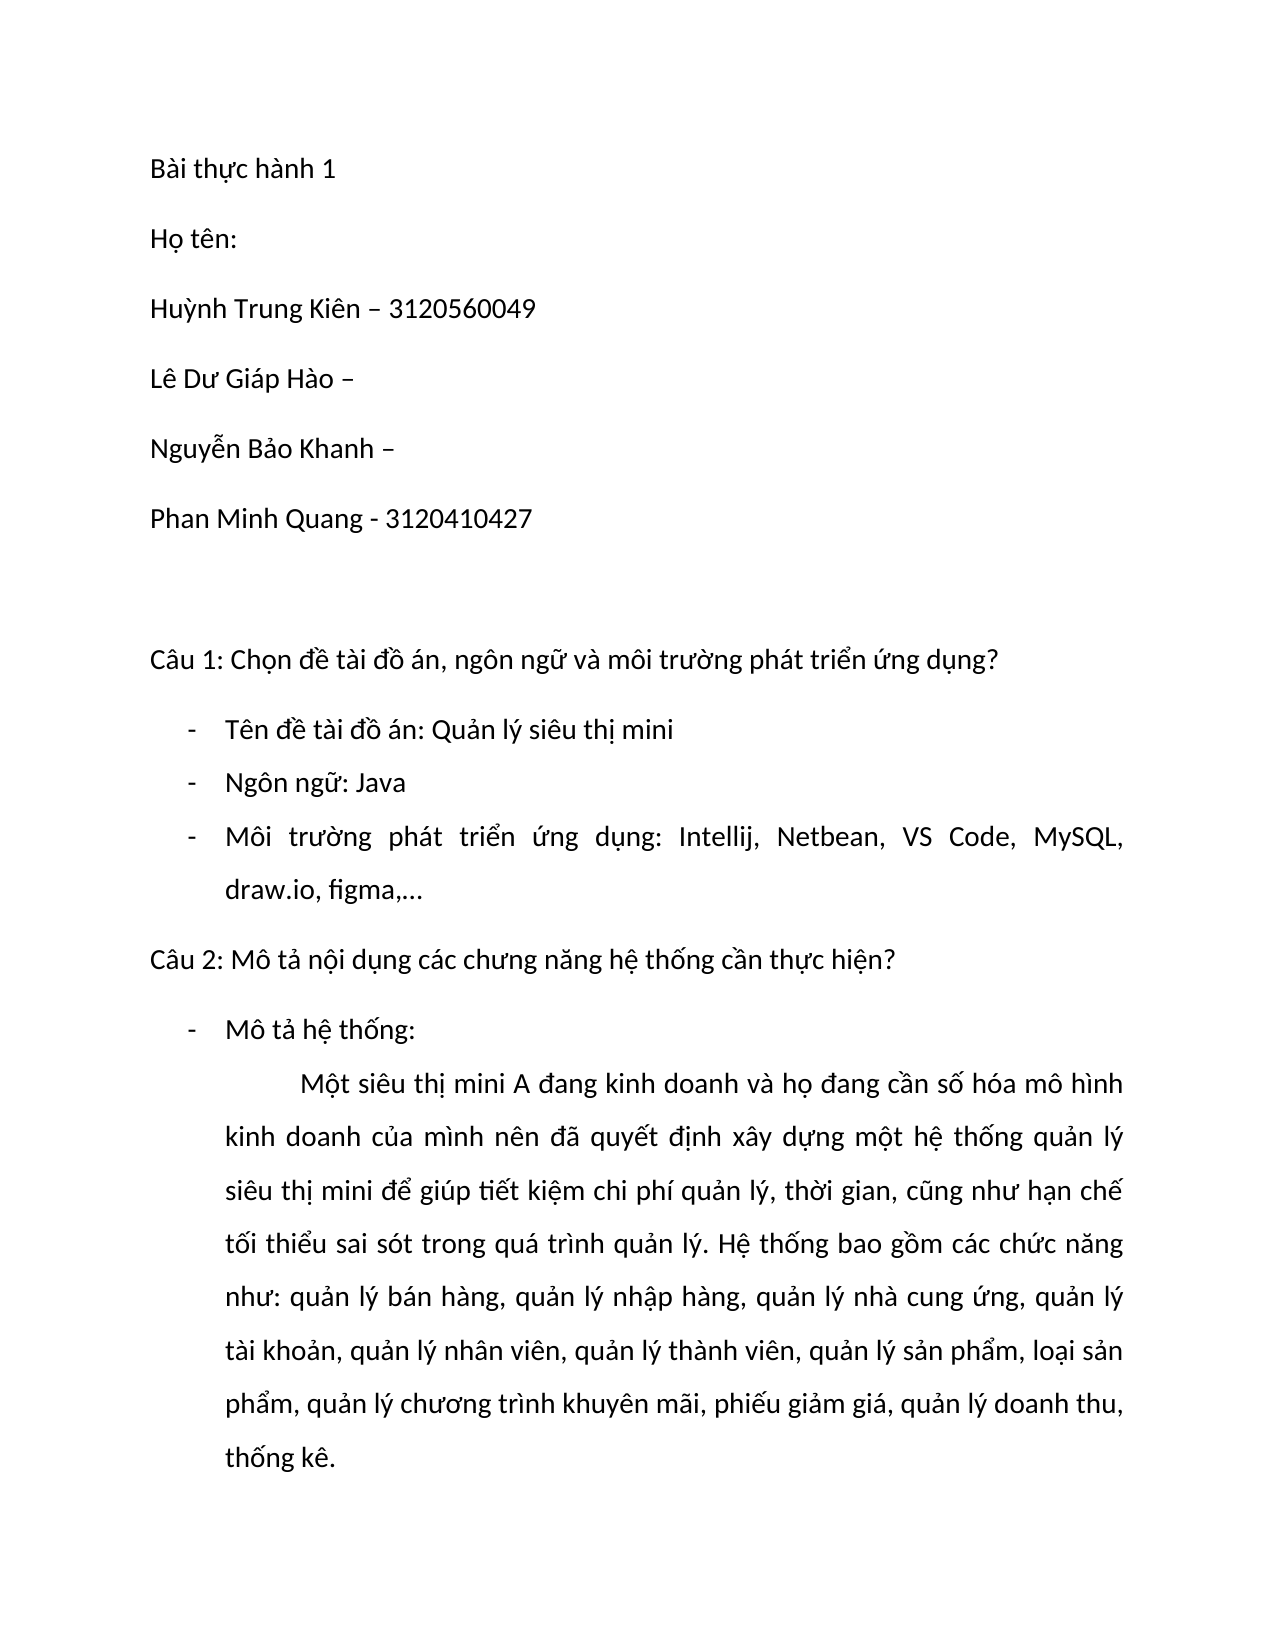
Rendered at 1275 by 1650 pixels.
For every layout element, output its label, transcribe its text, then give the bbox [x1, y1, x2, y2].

text Lê Dư Giáp Hào – [150, 360, 1125, 396]
text Phan Minh Quang - 3120410427 [150, 501, 1125, 536]
list Mô tả hệ thống: [187, 1011, 1125, 1047]
list Một siêu thị mini A đang kinh doanh và họ đang cần số hóa mô hình kinh doanh của mình nên đã quyết định xây dựng một hệ thống quản lý siêu thị mini để giúp tiết kiệm chi phí quản lý, thời gian, cũng như hạn chế tối thiểu sai sót trong quá trình quản lý. Hệ thống bao gồm các chức năng như: quản lý bán hàng, quản lý nhập hàng, quản lý nhà cung ứng, quản lý tài khoản, quản lý nhân viên, quản lý thành viên, quản lý sản phẩm, loại sản phẩm, quản lý chương trình khuyên mãi, phiếu giảm giá, quản lý doanh thu, thống kê. [225, 1065, 1125, 1474]
text Nguyễn Bảo Khanh – [150, 430, 1125, 466]
list Môi trường phát triển ứng dụng: Intellij, Netbean, VS Code, MySQL, draw.io, figma,… [187, 818, 1125, 907]
list Ngôn ngữ: Java [187, 764, 1125, 800]
text Họ tên: [150, 220, 1125, 256]
text Bài thực hành 1 [150, 150, 1125, 186]
list Tên đề tài đồ án: Quản lý siêu thị mini [187, 711, 1125, 746]
text Câu 1: Chọn đề tài đồ án, ngôn ngữ và môi trường phát triển ứng dụng? [150, 641, 1125, 676]
text Huỳnh Trung Kiên – 3120560049 [150, 290, 1125, 326]
text Câu 2: Mô tả nội dụng các chưng năng hệ thống cần thực hiện? [150, 941, 1125, 977]
